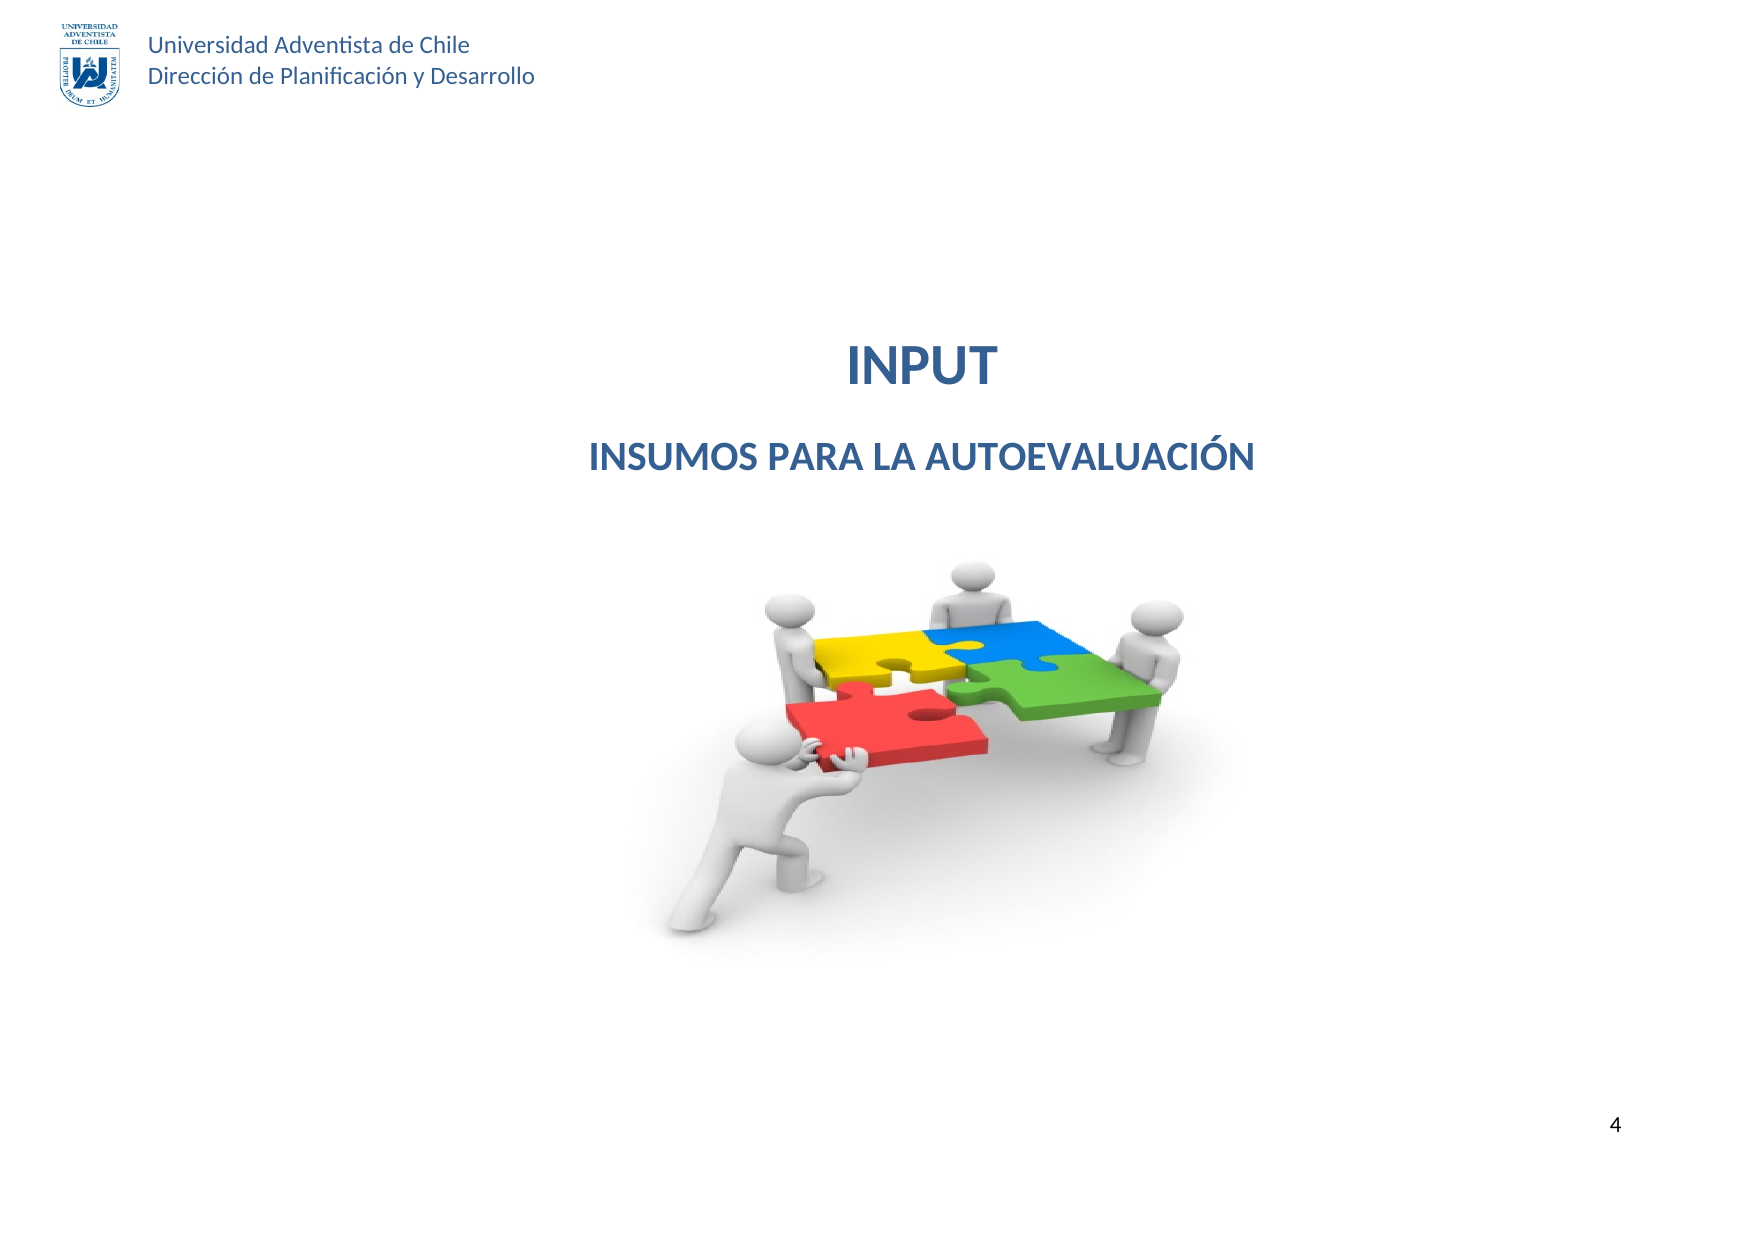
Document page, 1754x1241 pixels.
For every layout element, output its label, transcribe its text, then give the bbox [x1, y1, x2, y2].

text INPUT [223, 327, 1621, 399]
picture [59, 24, 120, 107]
picture [562, 524, 1257, 976]
text INSUMOS PARA LA AUTOEVALUACIÓN [223, 430, 1621, 481]
